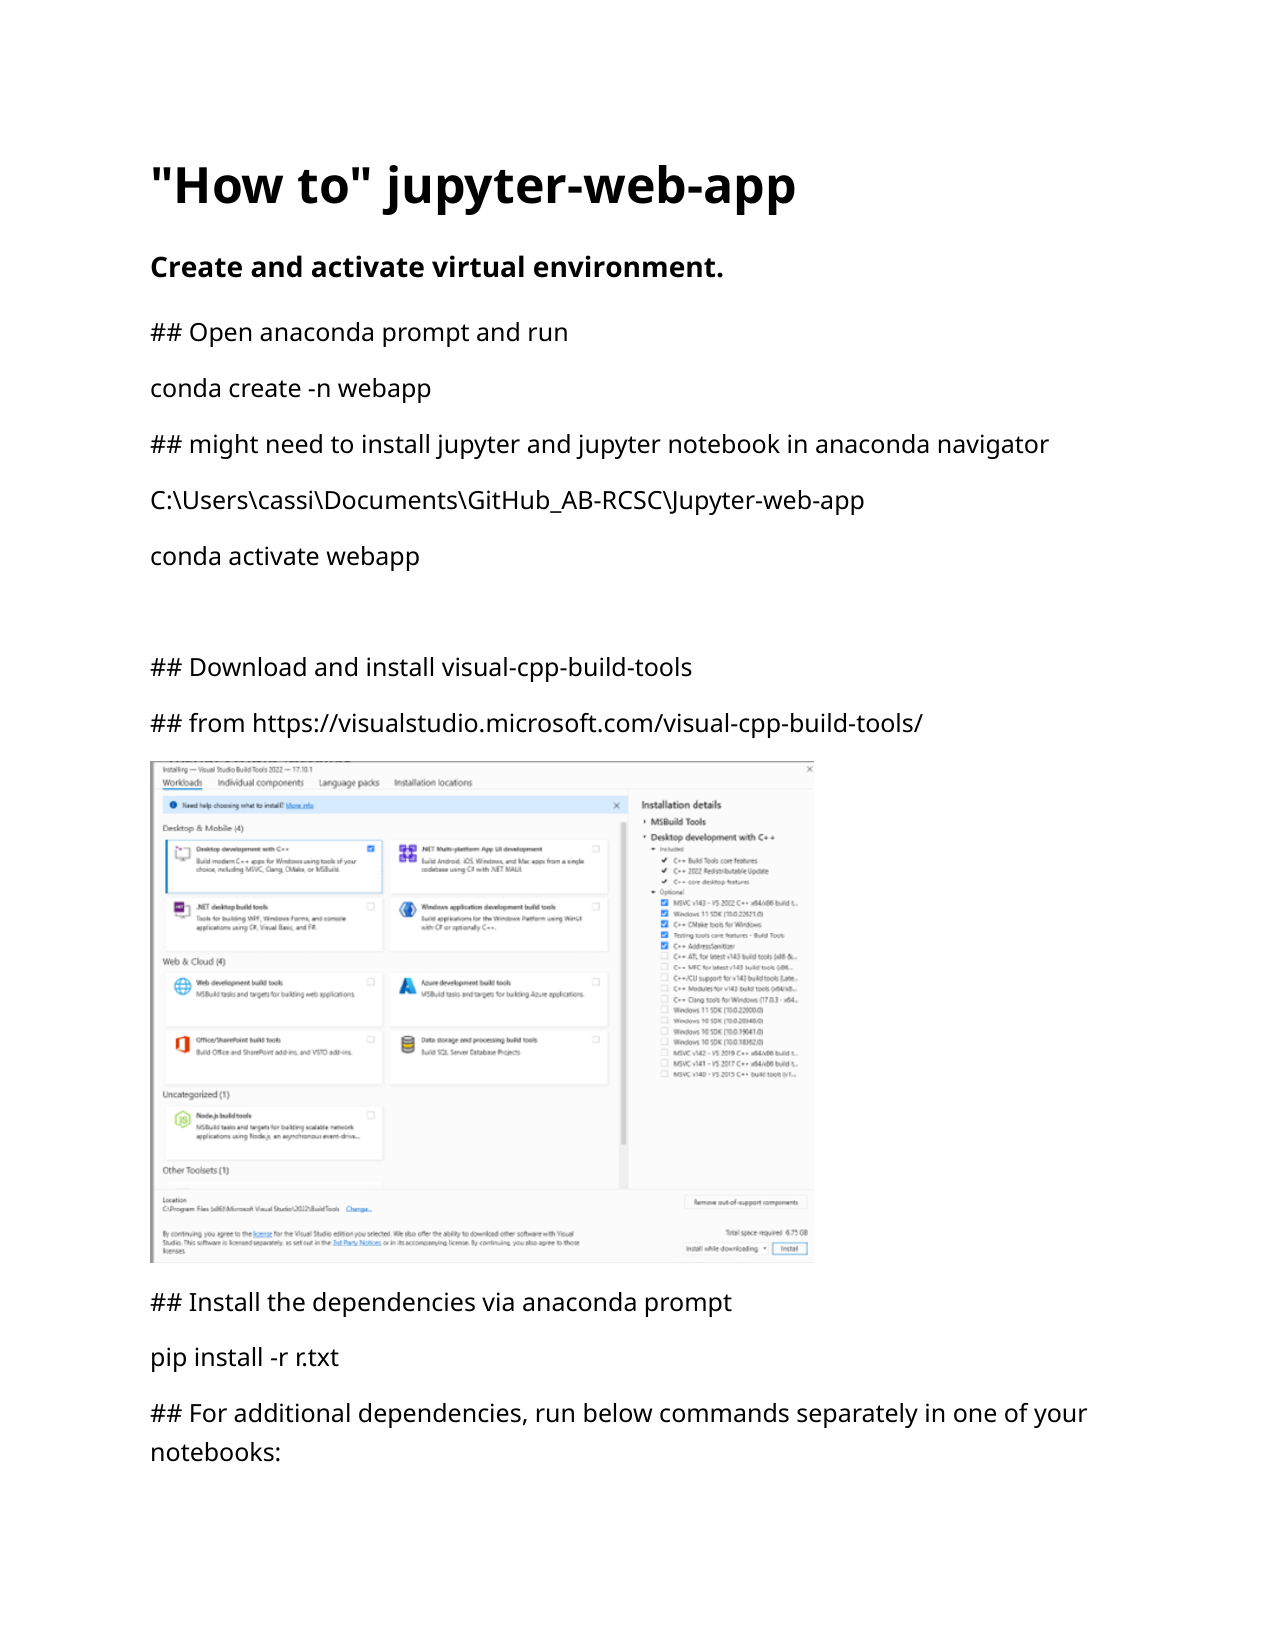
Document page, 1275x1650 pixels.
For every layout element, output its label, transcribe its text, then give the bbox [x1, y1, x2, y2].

picture [150, 761, 814, 1263]
text "How to" jupyter-web-app [150, 150, 1125, 218]
text ## from https://visualstudio.microsoft.com/visual-cpp-build-tools/ [150, 706, 1125, 740]
text ## Install the dependencies via anaconda prompt [150, 1284, 1125, 1318]
text conda create -n webapp [150, 371, 1125, 405]
text pip install -r r.txt [150, 1340, 1125, 1374]
text C:\Users\cassi\Documents\GitHub_AB-RCSC\Jupyter-web-app [150, 482, 1125, 516]
text ## might need to install jupyter and jupyter notebook in anaconda navigator [150, 426, 1125, 461]
text ## Download and install visual-cpp-build-tools [150, 650, 1125, 684]
text conda activate webapp [150, 538, 1125, 572]
text ## Open anaconda prompt and run [150, 315, 1125, 349]
text ## For additional dependencies, run below commands separately in one of your notebooks: [150, 1396, 1125, 1469]
text Create and activate virtual environment. [150, 247, 1125, 286]
